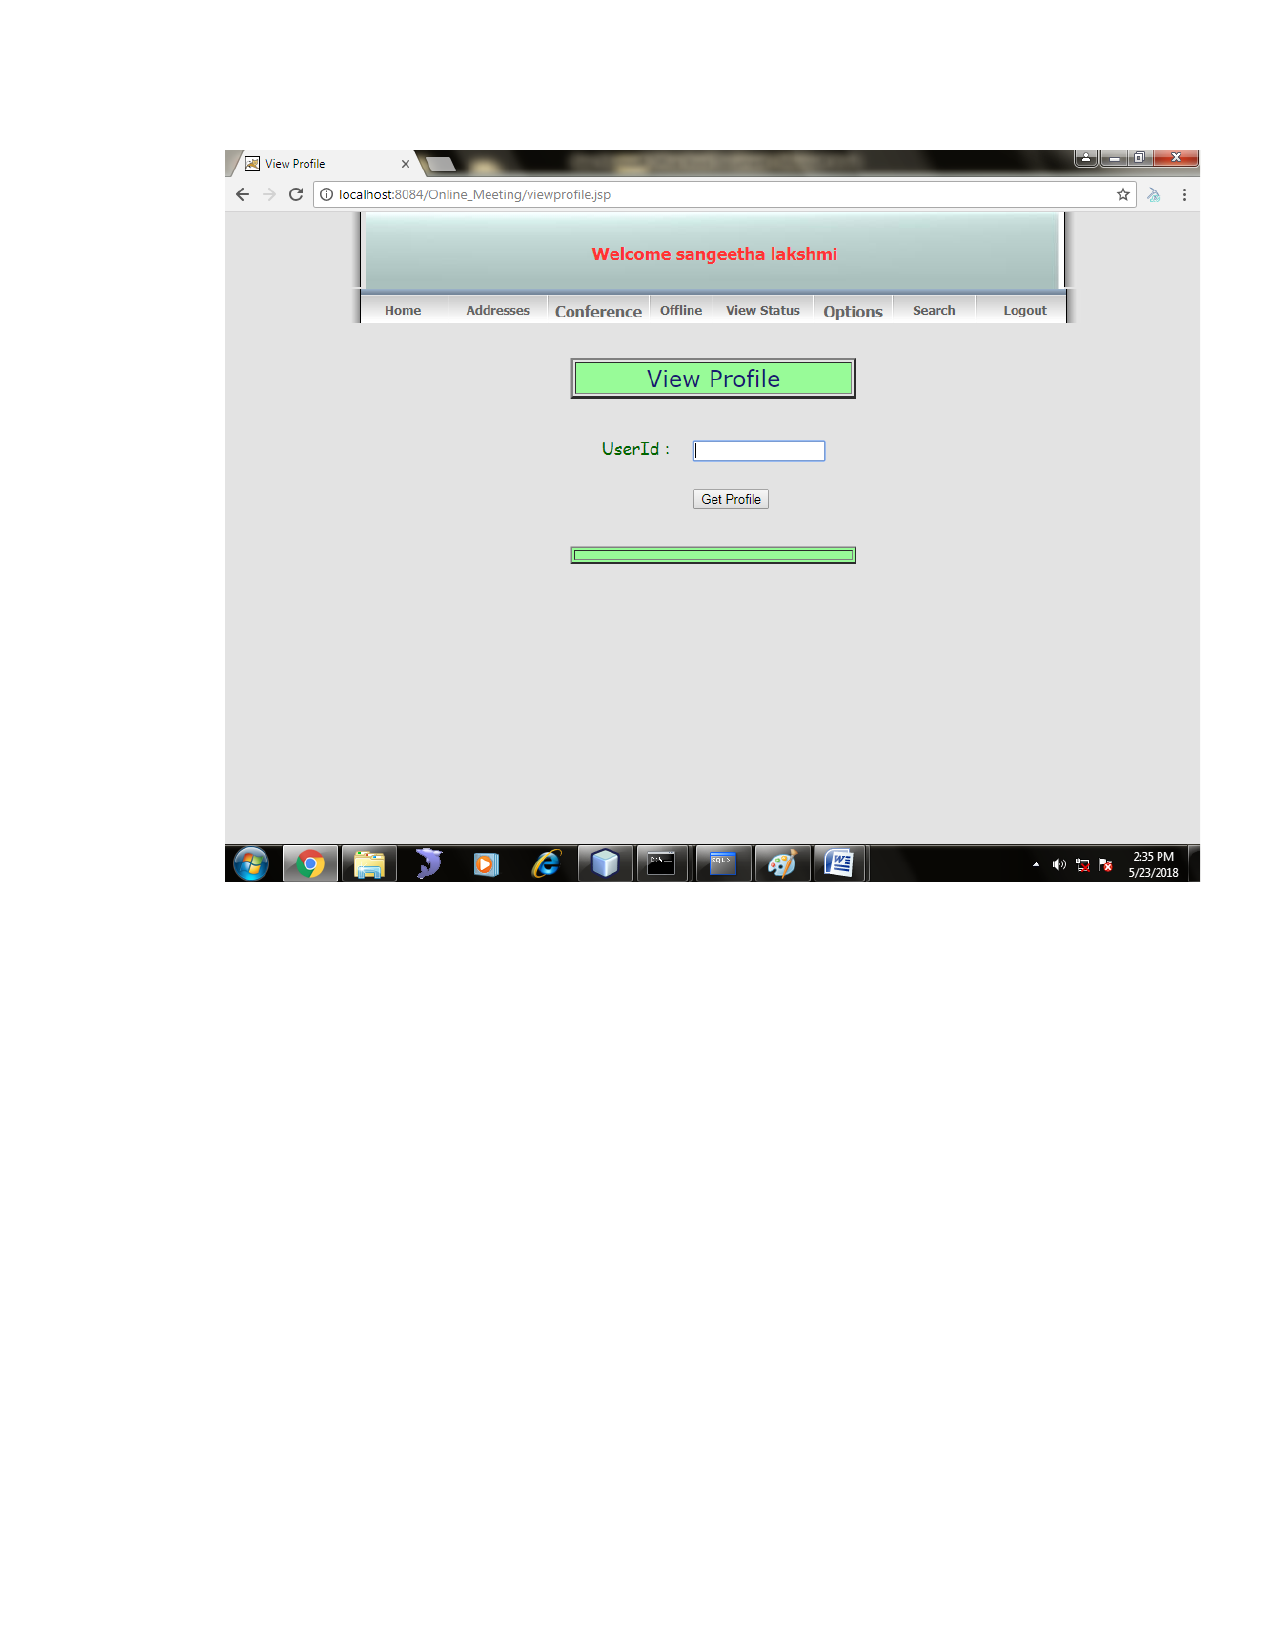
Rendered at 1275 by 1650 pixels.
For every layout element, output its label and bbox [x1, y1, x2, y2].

picture [225, 150, 1200, 882]
